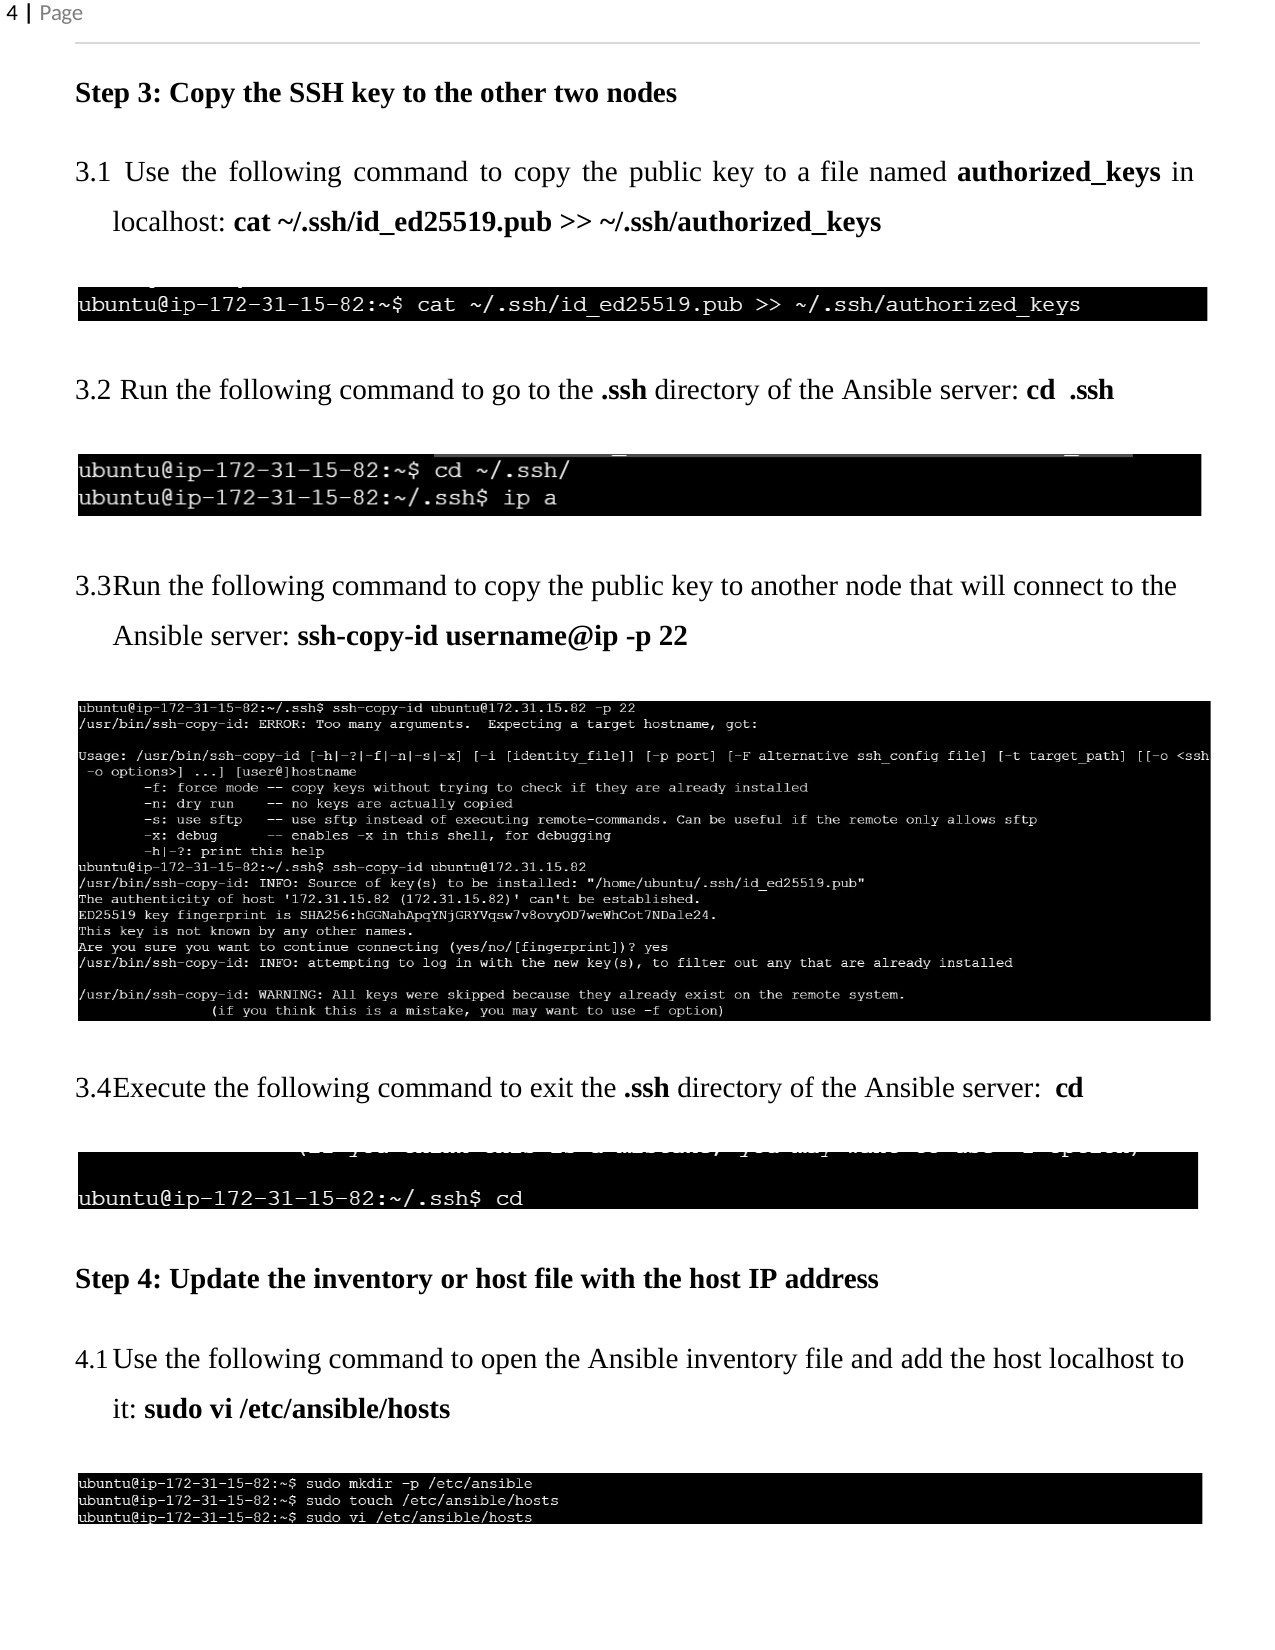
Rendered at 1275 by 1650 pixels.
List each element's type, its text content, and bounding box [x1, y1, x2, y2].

picture [78, 701, 1211, 1021]
list Run the following command to go to the .ssh directory of the Ansible server: cd .ssh [75, 372, 1275, 406]
picture [78, 1152, 1199, 1209]
text Step 3: Copy the SSH key to the other two nodes [75, 75, 1275, 108]
text Step 4: Update the inventory or host file with the host IP address [75, 1261, 1275, 1295]
picture [78, 1473, 1203, 1524]
list Execute the following command to exit the .ssh directory of the Ansible server: cd [75, 1070, 1275, 1104]
list Run the following command to copy the public key to another node that will connect to the Ansible server: ssh-copy-id username@ip -p 22 [75, 568, 1200, 652]
picture [78, 454, 1202, 516]
list Use the following command to open the Ansible inventory file and add the host localhost to it: sudo vi /etc/ansible/hosts [75, 1341, 1199, 1425]
picture [78, 287, 1208, 321]
list Use the following command to copy the public key to a file named authorized_keys in localhost: cat ~/.ssh/id_ed25519.pub >> ~/.ssh/authorized_keys [75, 154, 1199, 238]
